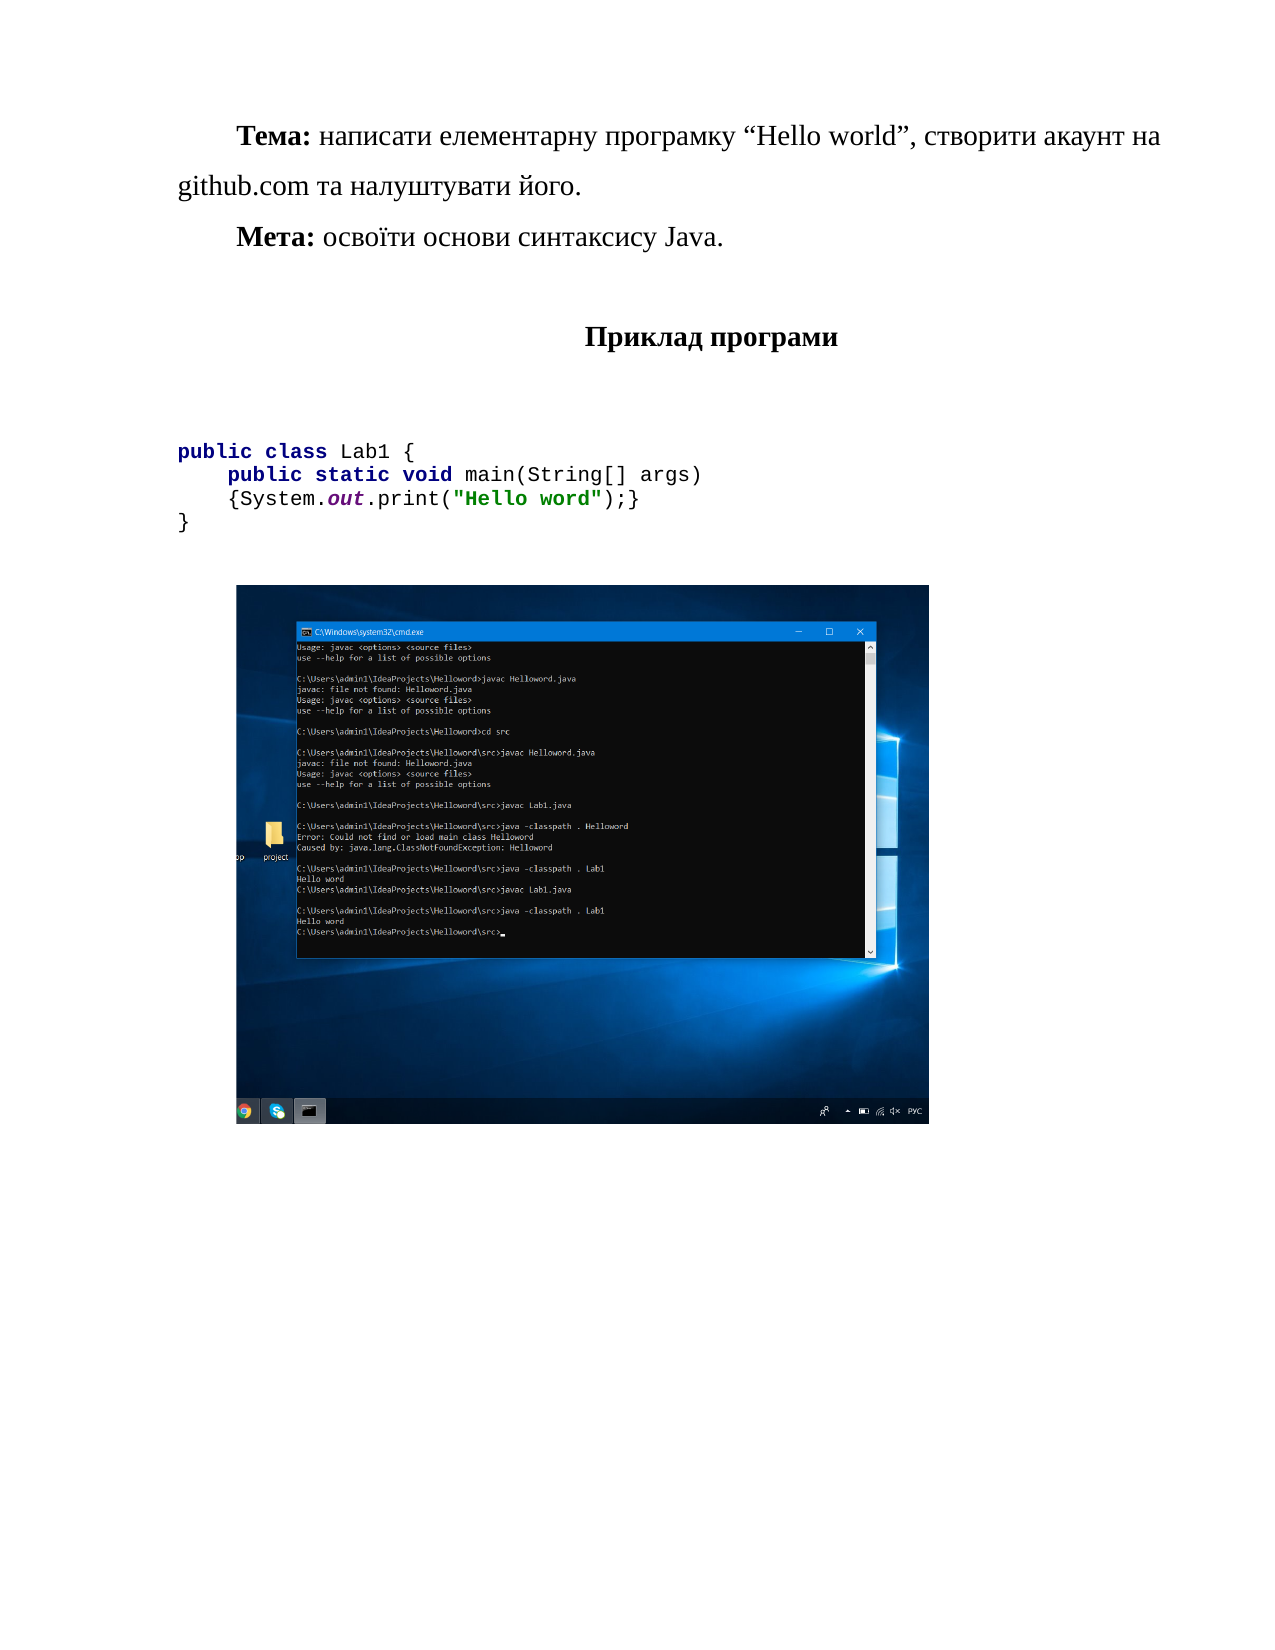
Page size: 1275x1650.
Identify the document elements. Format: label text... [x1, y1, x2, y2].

text Приклад програми [177, 319, 1186, 353]
picture [236, 585, 929, 1124]
text Мета: освоїти основи синтаксису Java. [177, 219, 1186, 252]
text Тема: написати елементарну програмку “Hello world”, створити акаунт на github.com та налуштувати його. [177, 118, 1186, 202]
text public class Lab1 { public static void main(String[] args) {System.out.print("Hello word");} } [177, 441, 1186, 535]
